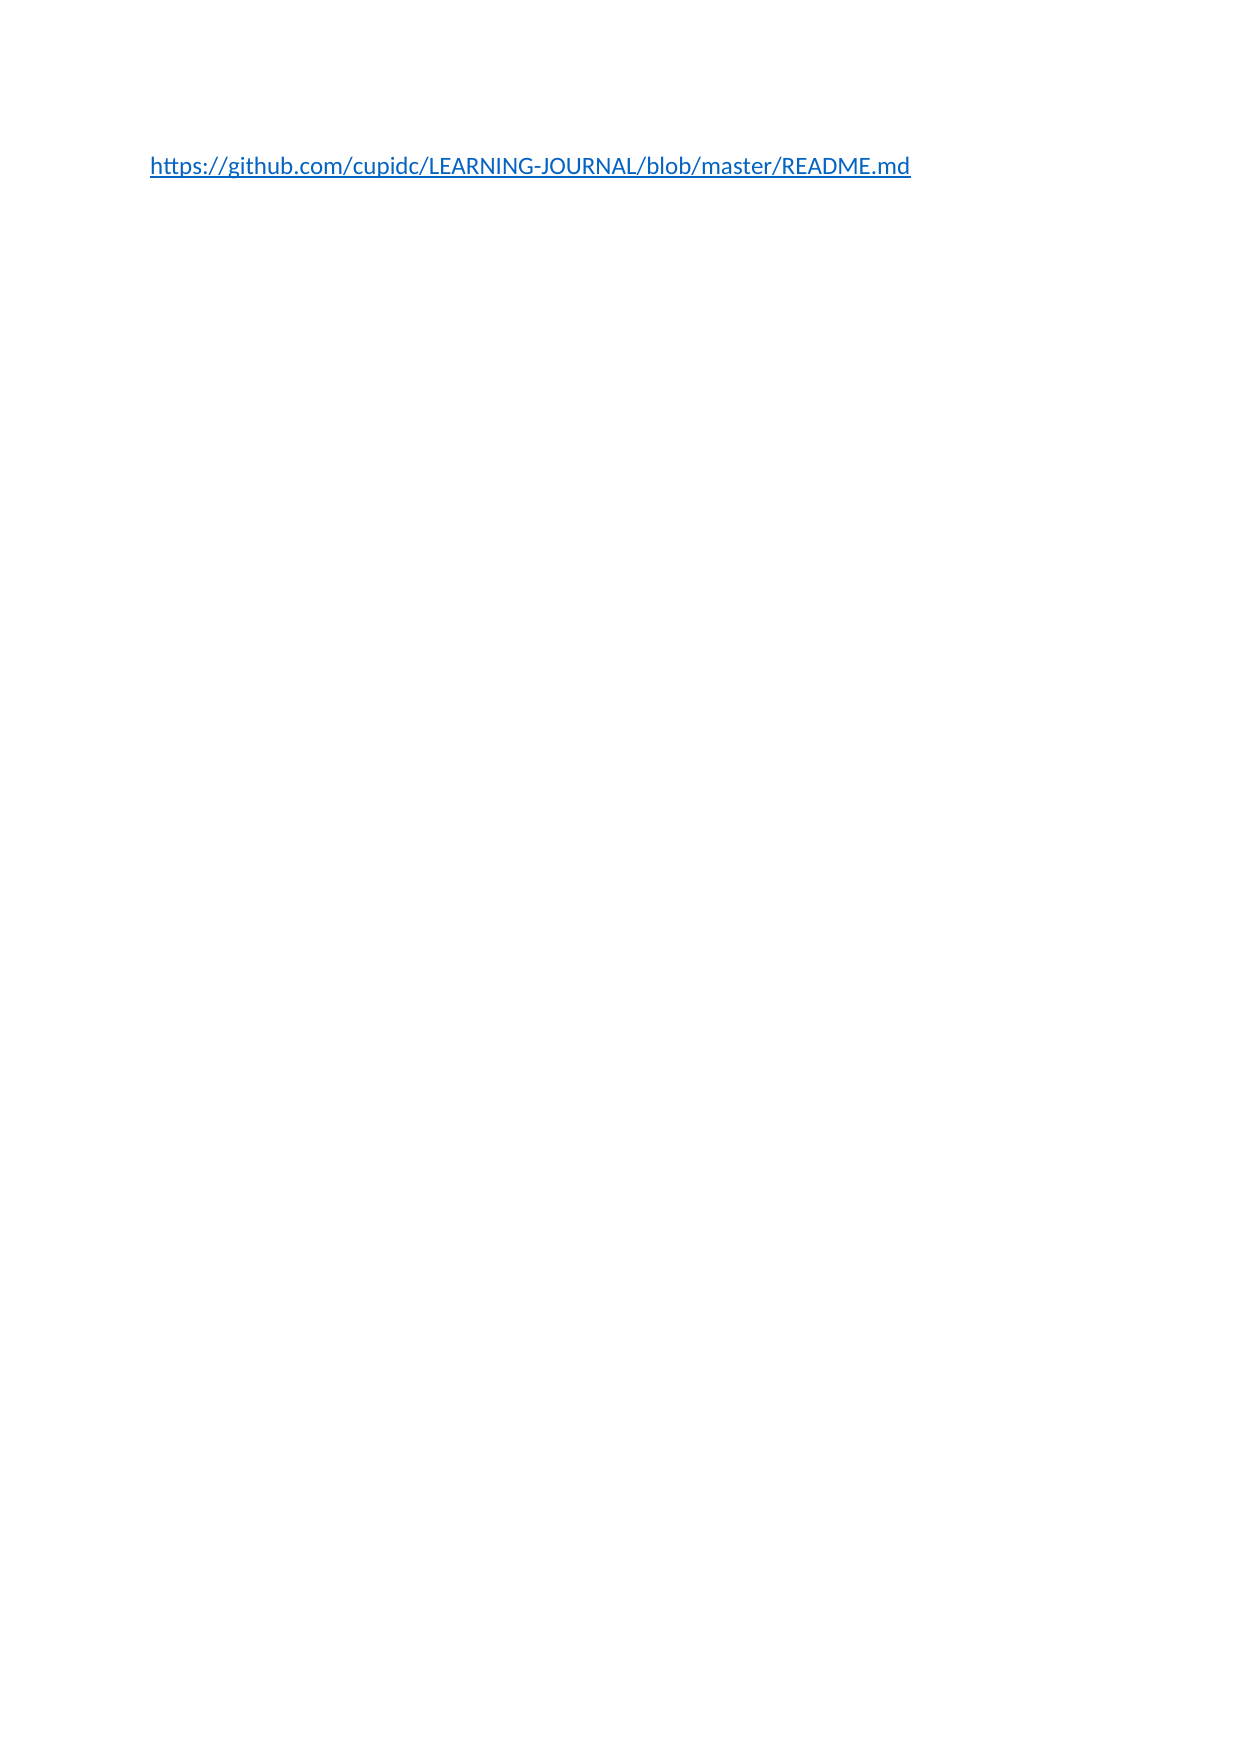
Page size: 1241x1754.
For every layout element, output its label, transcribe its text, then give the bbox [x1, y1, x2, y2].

text https://github.com/cupidc/LEARNING-JOURNAL/blob/master/README.md [150, 150, 1090, 181]
